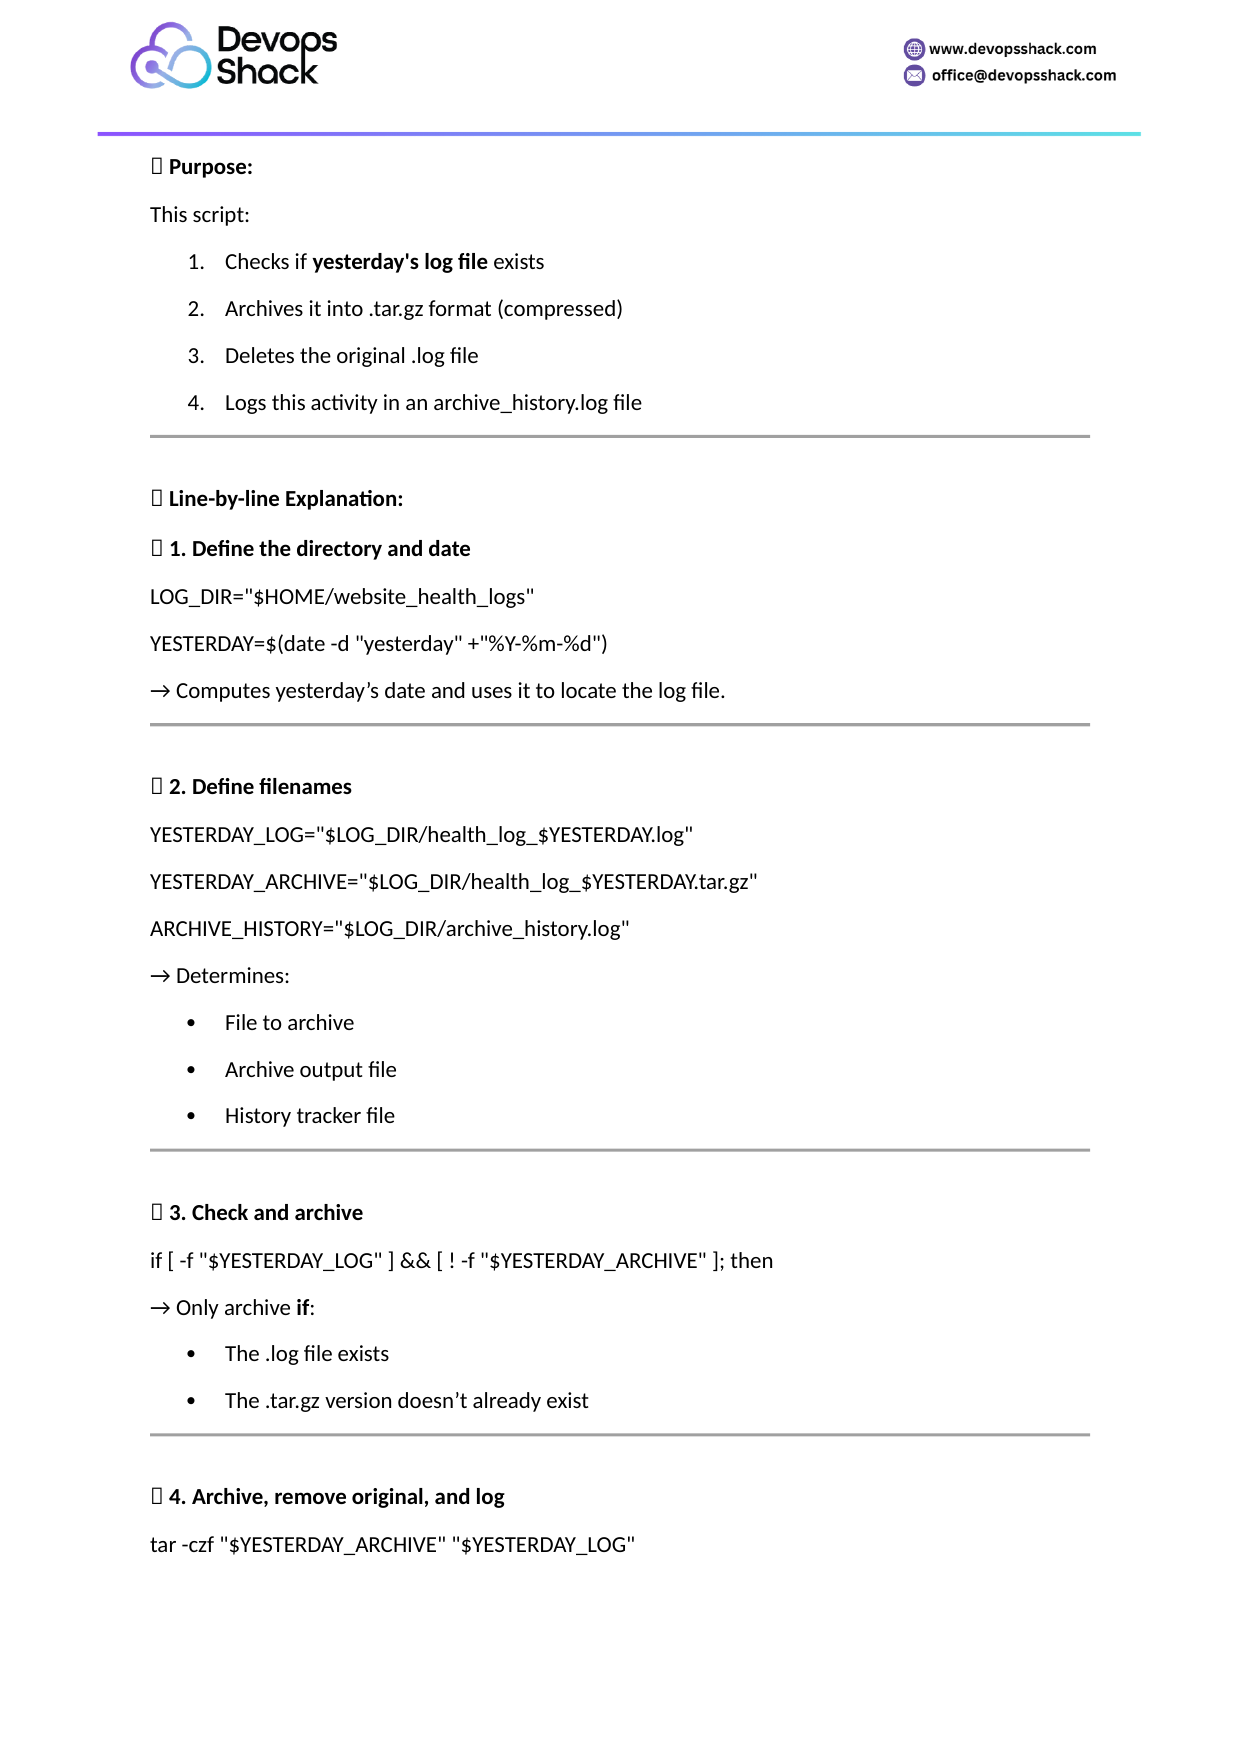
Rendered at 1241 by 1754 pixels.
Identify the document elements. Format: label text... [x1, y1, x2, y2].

text ARCHIVE_HISTORY="$LOG_DIR/archive_history.log" [150, 914, 1090, 942]
list Deletes the original .log file [187, 341, 1090, 369]
picture [17, 0, 1221, 173]
text if [ -f "$YESTERDAY_LOG" ] && [ ! -f "$YESTERDAY_ARCHIVE" ]; then [150, 1246, 1090, 1274]
text 🎯 Purpose: [150, 150, 1090, 181]
text ✅ 1. Define the directory and date [150, 532, 1090, 563]
list Checks if yesterday's log file exists [187, 247, 1090, 275]
text YESTERDAY_ARCHIVE="$LOG_DIR/health_log_$YESTERDAY.tar.gz" [150, 867, 1090, 895]
text YESTERDAY=$(date -d "yesterday" +"%Y-%m-%d") [150, 629, 1090, 657]
text YESTERDAY_LOG="$LOG_DIR/health_log_$YESTERDAY.log" [150, 820, 1090, 848]
list Logs this activity in an archive_history.log file [187, 388, 1090, 416]
text ✅ 4. Archive, remove original, and log [150, 1480, 1090, 1511]
list File to archive [187, 1008, 1090, 1036]
text ✅ 3. Check and archive [150, 1195, 1090, 1227]
text This script: [150, 200, 1090, 228]
text LOG_DIR="$HOME/website_health_logs" [150, 582, 1090, 611]
list The .log file exists [187, 1339, 1090, 1368]
text → Computes yesterday’s date and uses it to locate the log file. [150, 676, 1090, 704]
list Archives it into .tar.gz format (compressed) [187, 294, 1090, 322]
text → Determines: [150, 961, 1090, 989]
list The .tar.gz version doesn’t already exist [187, 1386, 1090, 1414]
list History tracker file [187, 1102, 1090, 1130]
text → Only archive if: [150, 1293, 1090, 1321]
text 🧩 Line-by-line Explanation: [150, 482, 1090, 513]
list Archive output file [187, 1055, 1090, 1083]
text ✅ 2. Define filenames [150, 770, 1090, 801]
text tar -czf "$YESTERDAY_ARCHIVE" "$YESTERDAY_LOG" [150, 1531, 1090, 1559]
